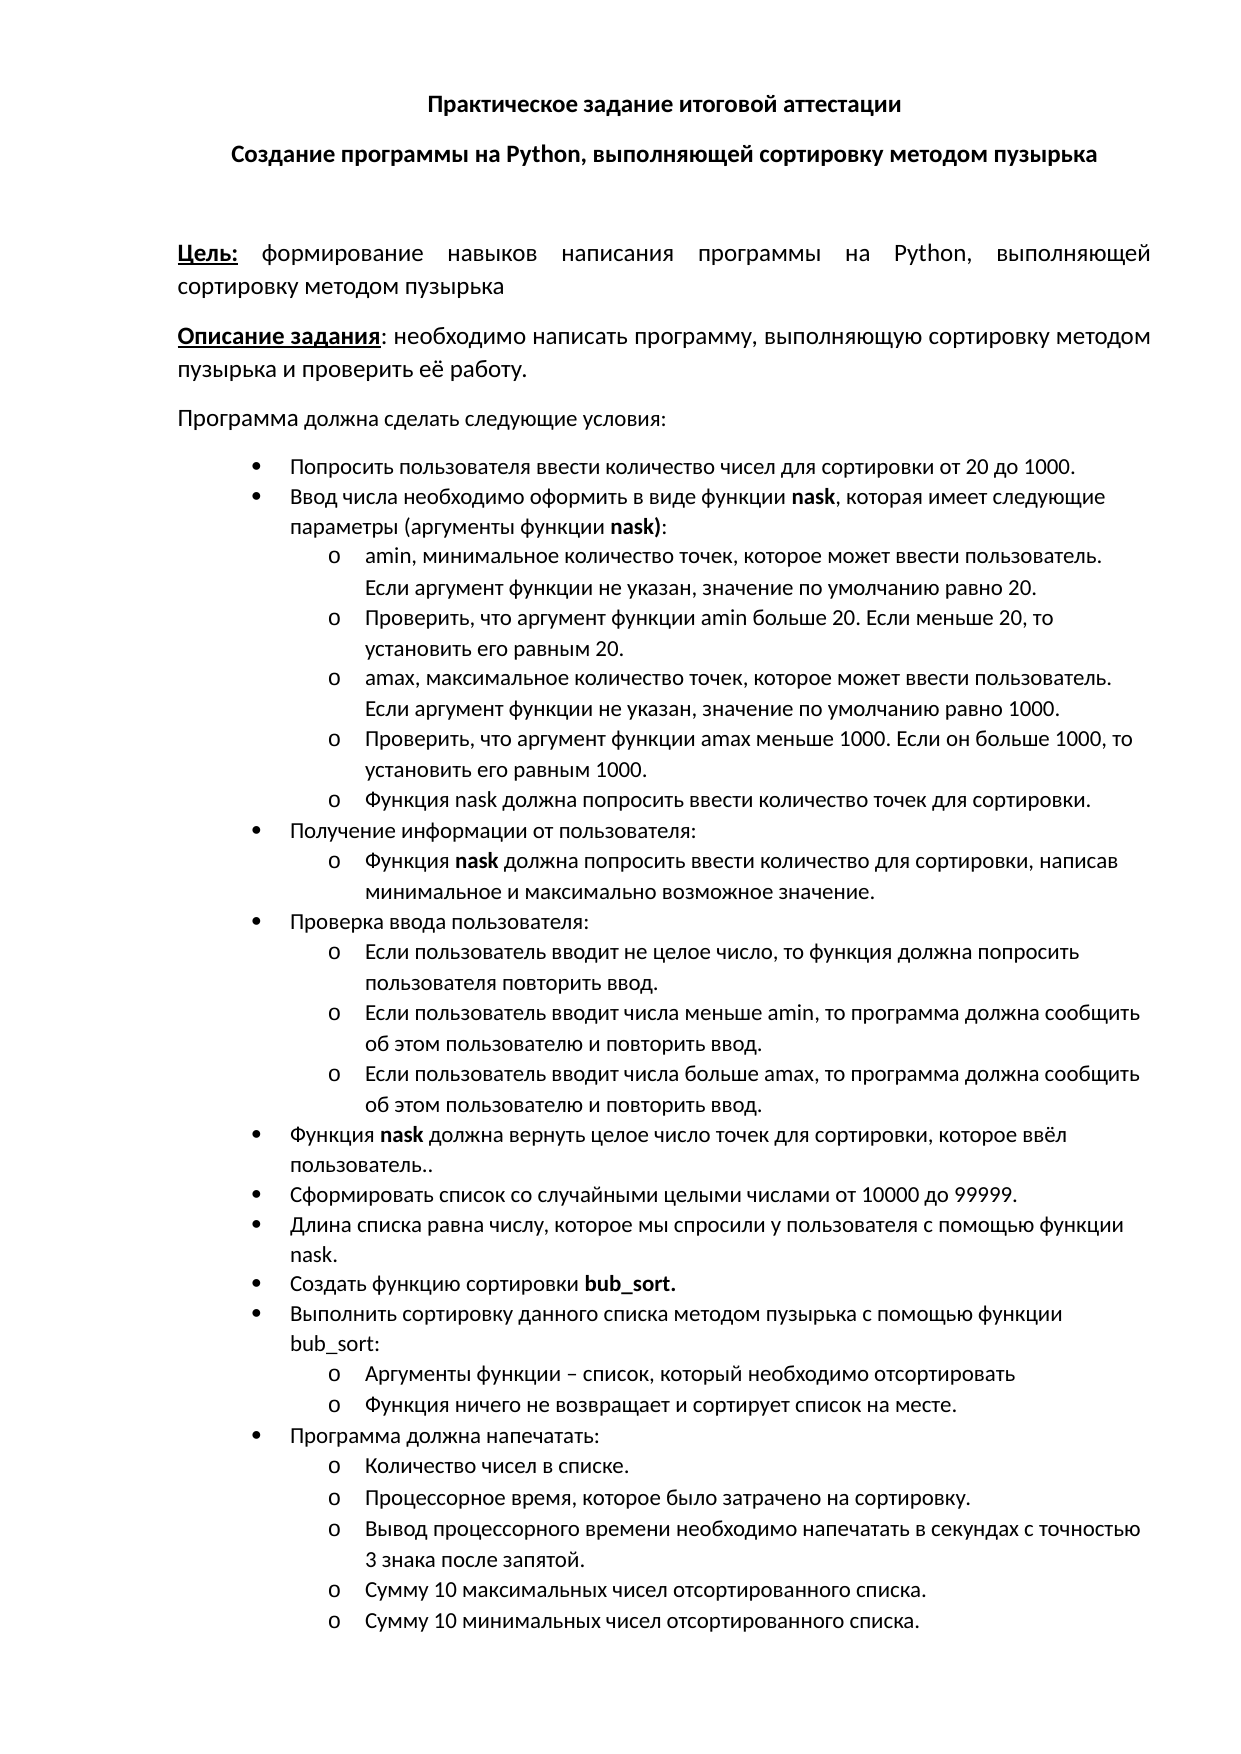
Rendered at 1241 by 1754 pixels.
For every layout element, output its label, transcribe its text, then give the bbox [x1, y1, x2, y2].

list Если пользователь вводит числа больше amax, то программа должна сообщить об этом пользователю и повторить ввод. [327, 1059, 1152, 1118]
list Попросить пользователя ввести количество чисел для сортировки от 20 до 1000. [252, 452, 1152, 480]
list Если пользователь вводит не целое число, то функция должна попросить пользователя повторить ввод. [327, 937, 1152, 996]
list Проверить, что аргумент функции amax меньше 1000. Если он больше 1000, то установить его равным 1000. [327, 724, 1152, 783]
list Ввод числа необходимо оформить в виде функции nask, которая имеет следующие параметры (аргументы функции nask): [252, 482, 1152, 540]
list Функция nask должна попросить ввести количество точек для сортировки. [327, 785, 1152, 814]
list Проверить, что аргумент функции amin больше 20. Если меньше 20, то установить его равным 20. [327, 603, 1152, 662]
list Получение информации от пользователя: [252, 817, 1152, 844]
list Процессорное время, которое было затрачено на сортировку. [327, 1483, 1152, 1512]
list Если пользователь вводит числа меньше amin, то программа должна сообщить об этом пользователю и повторить ввод. [327, 998, 1152, 1057]
list Сумму 10 максимальных чисел отсортированного списка. [327, 1575, 1152, 1604]
text Описание задания: необходимо написать программу, выполняющую сортировку методом пузырька и проверить её работу. [177, 320, 1152, 383]
list Создать функцию сортировки bub_sort. [252, 1269, 1152, 1298]
list Аргументы функции – список, который необходимо отсортировать [327, 1359, 1152, 1388]
list Вывод процессорного времени необходимо напечатать в секундах с точностью 3 знака после запятой. [327, 1514, 1152, 1573]
list Программа должна напечатать: [252, 1422, 1152, 1449]
list amax, максимальное количество точек, которое может ввести пользователь. Если аргумент функции не указан, значение по умолчанию равно 1000. [327, 663, 1152, 723]
list Длина списка равна числу, которое мы спросили у пользователя с помощью функции nask. [252, 1210, 1152, 1268]
list Сформировать список со случайными целыми числами от 10000 до 99999. [252, 1180, 1152, 1208]
text Программа должна сделать следующие условия: [177, 402, 1152, 433]
text Практическое задание итоговой аттестации [177, 89, 1152, 119]
list Функция ничего не возвращает и сортирует список на месте. [327, 1390, 1152, 1419]
list Функция nask должна вернуть целое число точек для сортировки, которое ввёл пользователь.. [252, 1120, 1152, 1178]
list Функция nask должна попросить ввести количество для сортировки, написав минимальное и максимально возможное значение. [327, 846, 1152, 906]
list Выполнить сортировку данного списка методом пузырька с помощью функции bub_sort: [252, 1299, 1152, 1357]
list Сумму 10 минимальных чисел отсортированного списка. [327, 1606, 1152, 1635]
text Цель: формирование навыков написания программы на Python, выполняющей сортировку методом пузырька [177, 237, 1152, 301]
list Количество чисел в списке. [327, 1451, 1152, 1481]
list Проверка ввода пользователя: [252, 907, 1152, 935]
list amin, минимальное количество точек, которое может ввести пользователь. Если аргумент функции не указан, значение по умолчанию равно 20. [327, 542, 1152, 601]
text Создание программы на Python, выполняющей сортировку методом пузырька [177, 138, 1152, 169]
